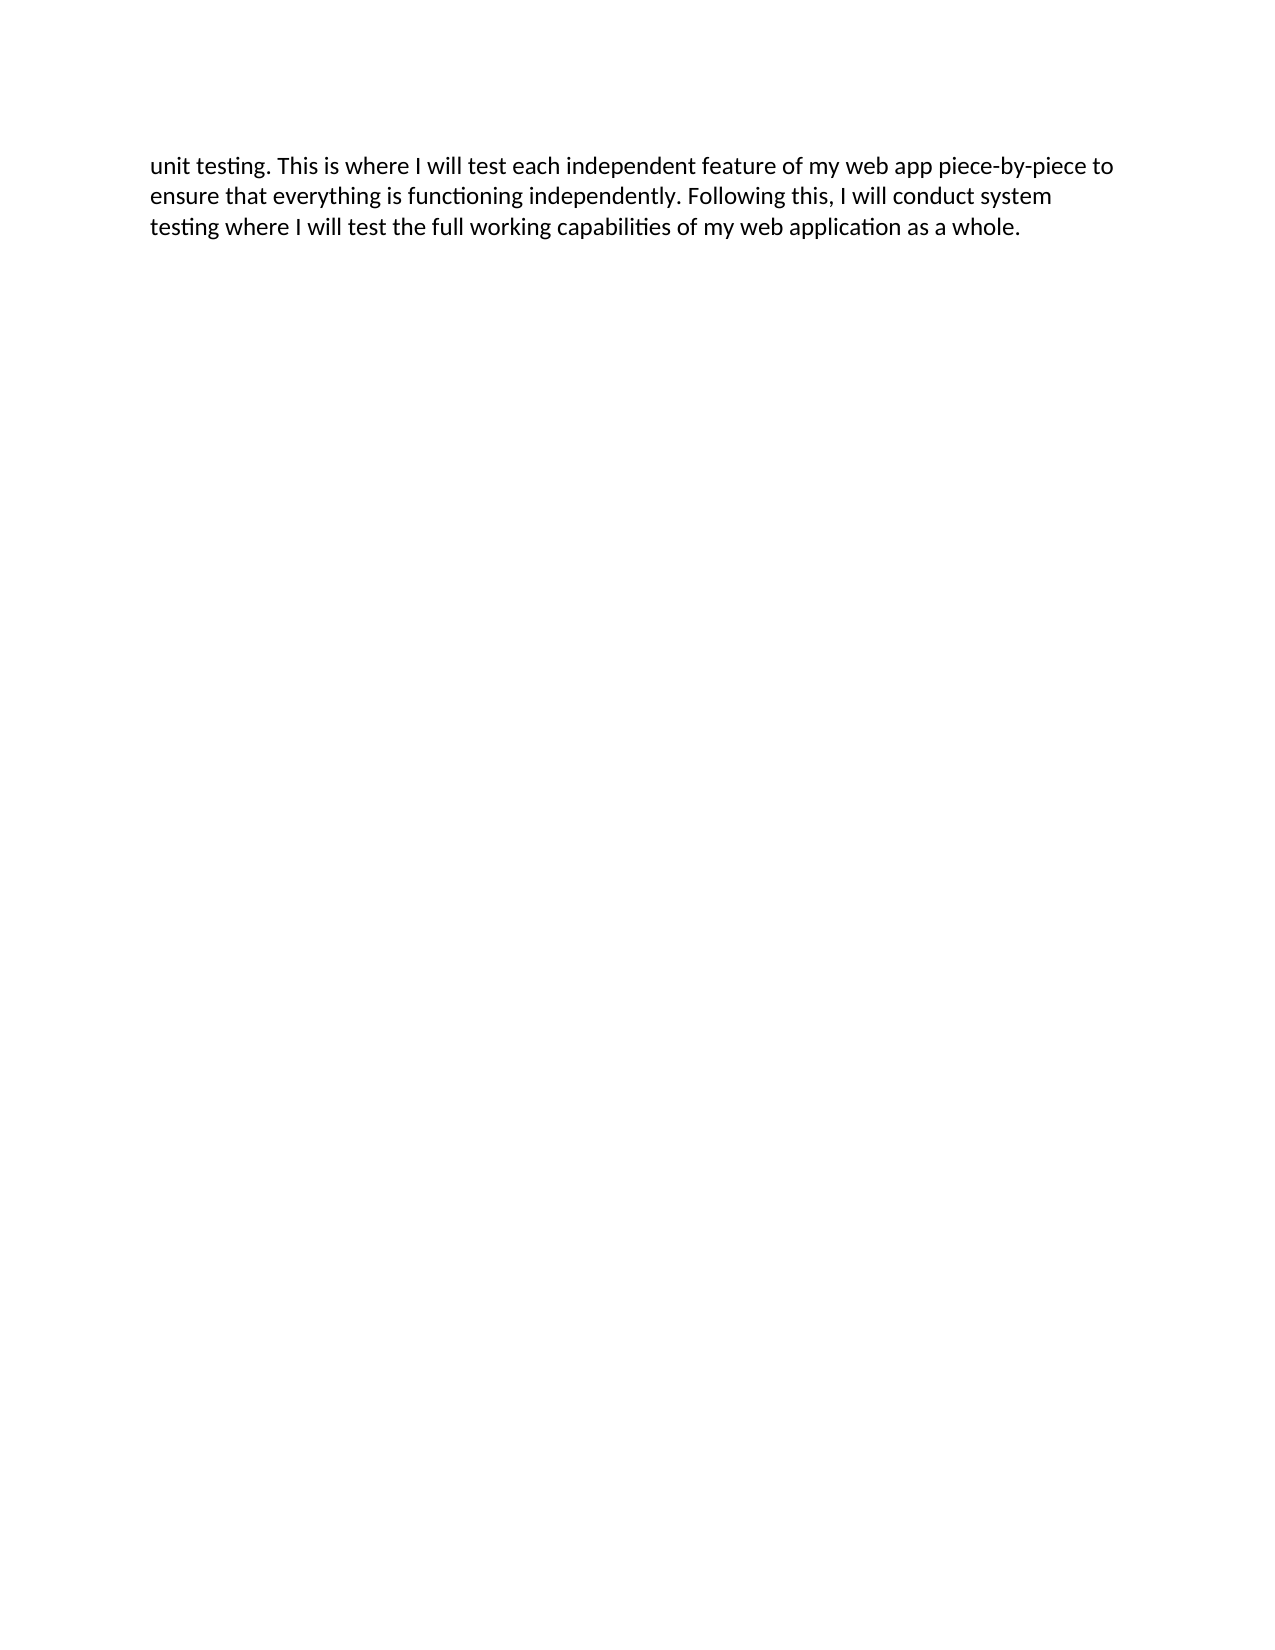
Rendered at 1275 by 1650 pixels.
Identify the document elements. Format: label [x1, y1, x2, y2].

text [150, 150, 1125, 242]
